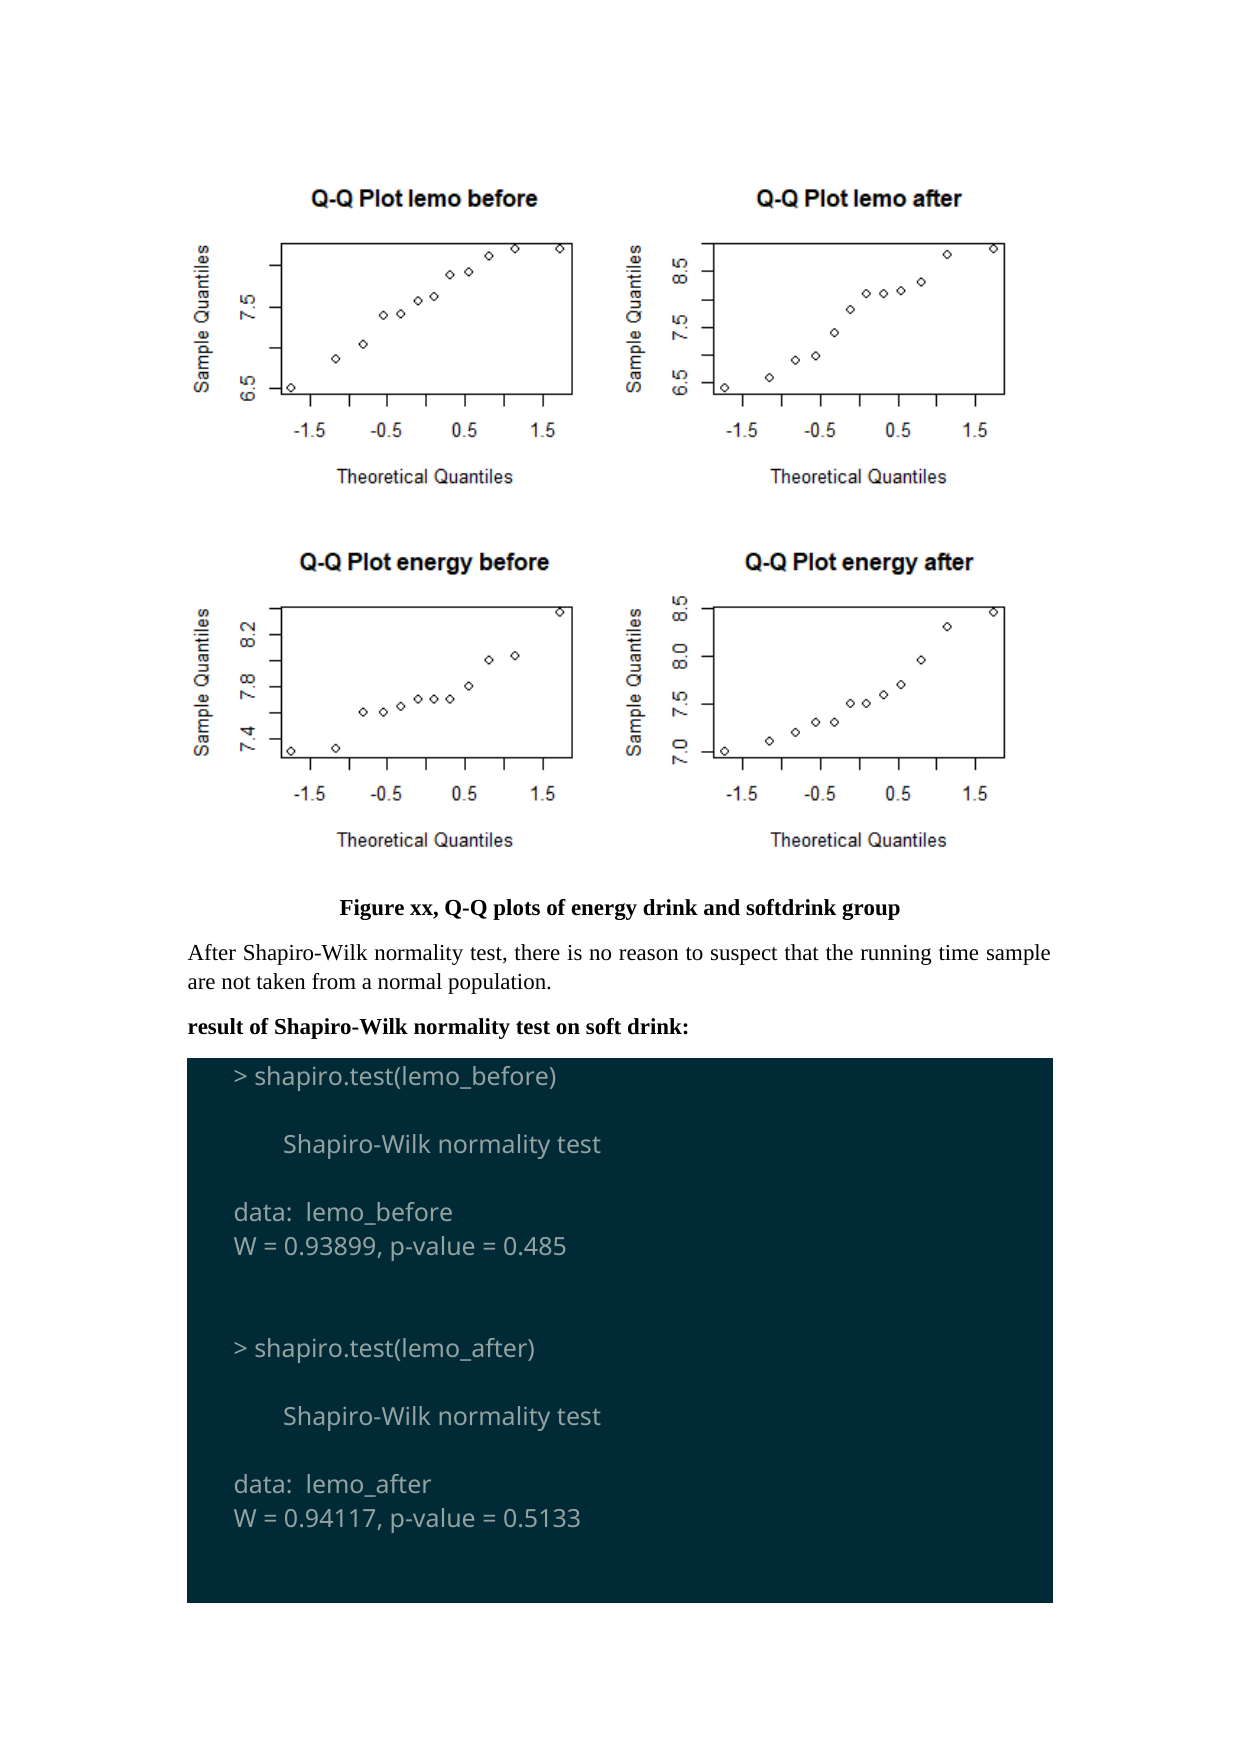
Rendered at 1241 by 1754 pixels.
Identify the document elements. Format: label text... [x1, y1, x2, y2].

text After Shapiro-Wilk normality test, there is no reason to suspect that the running time sample are not taken from a normal population. [187, 939, 1053, 994]
picture [187, 150, 1053, 876]
text data: lemo_after [187, 1467, 1053, 1501]
text W = 0.93899, p-value = 0.485 [187, 1228, 1053, 1262]
text Shapiro-Wilk normality test [187, 1399, 1053, 1433]
text data: lemo_before [187, 1194, 1053, 1228]
text Figure xx, Q-Q plots of energy drink and softdrink group [187, 894, 1053, 921]
text > shapiro.test(lemo_before) [187, 1058, 1053, 1092]
text result of Shapiro-Wilk normality test on soft drink: [187, 1013, 1053, 1039]
text Shapiro-Wilk normality test [187, 1126, 1053, 1160]
text > shapiro.test(lemo_after) [187, 1331, 1053, 1365]
text W = 0.94117, p-value = 0.5133 [187, 1501, 1053, 1535]
